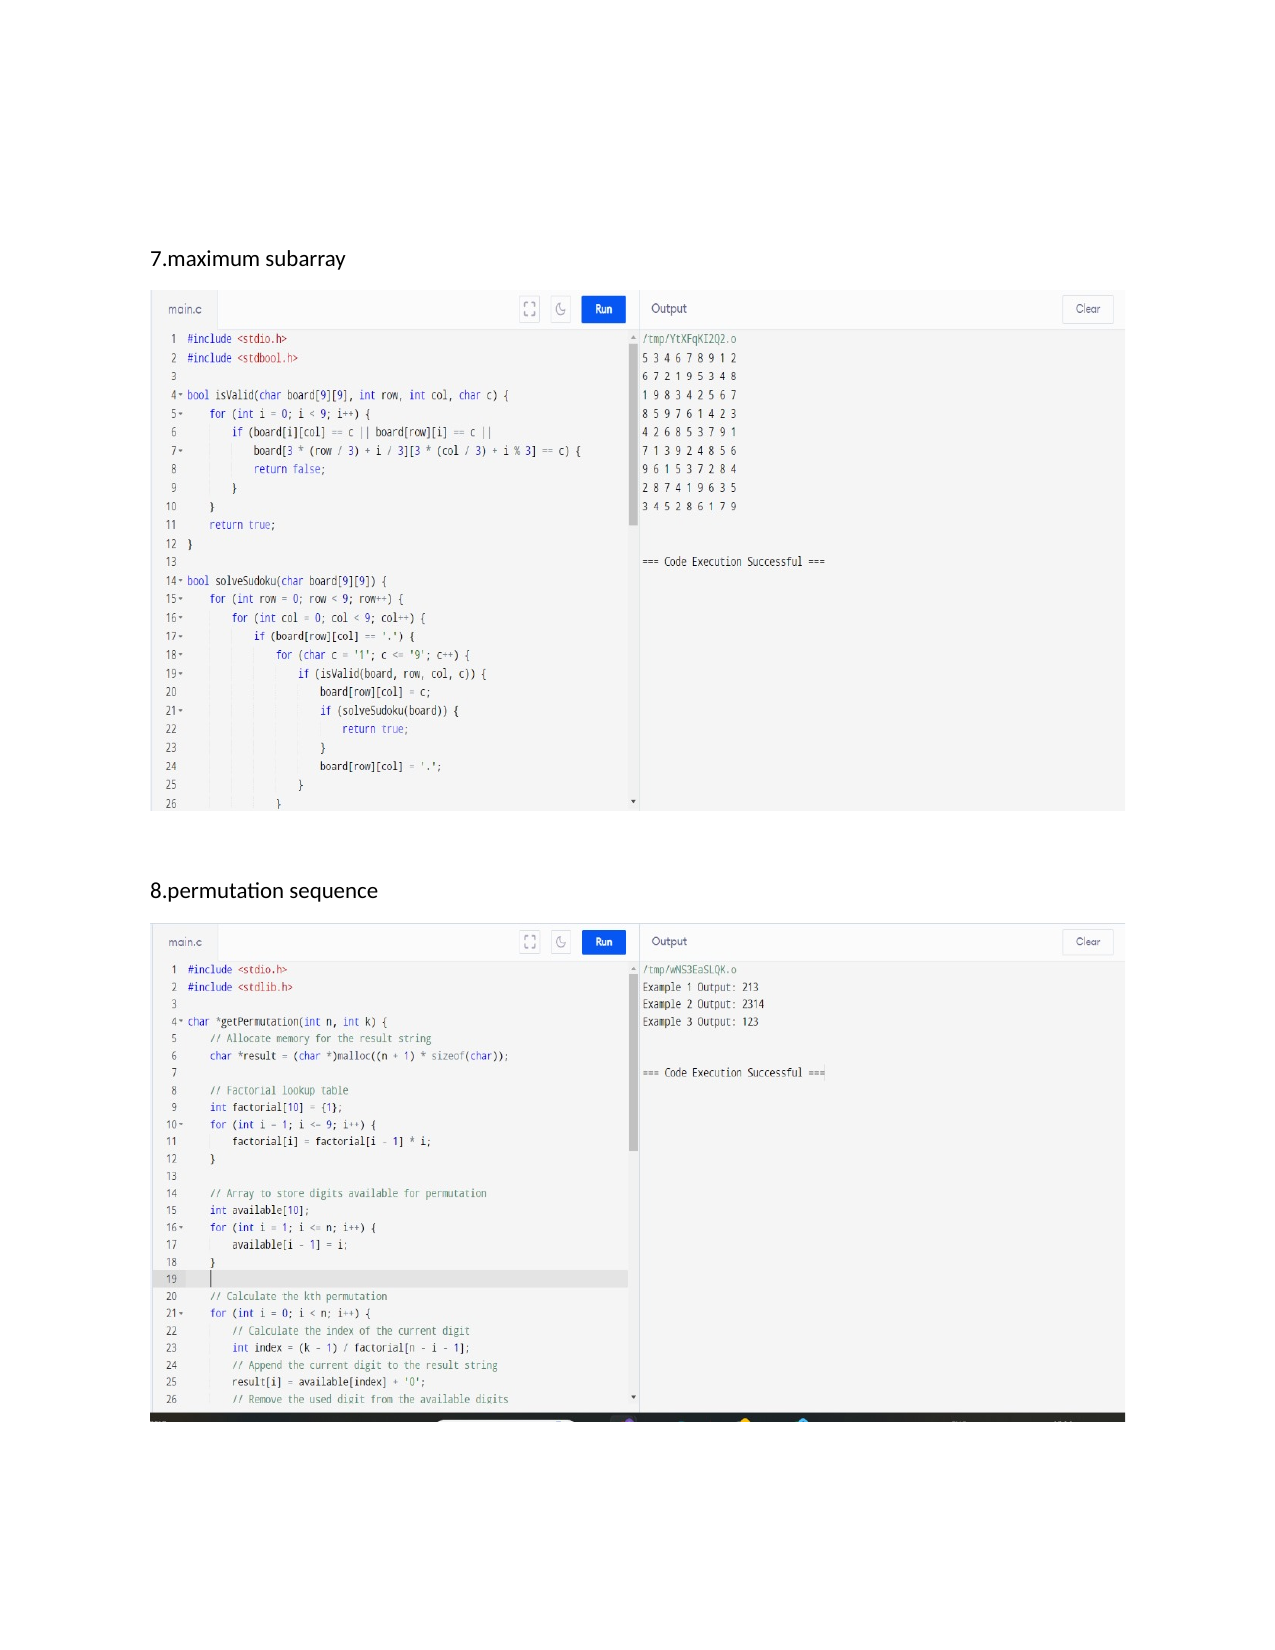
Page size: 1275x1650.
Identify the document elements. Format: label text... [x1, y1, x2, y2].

picture [150, 923, 1125, 1422]
text 7.maximum subarray [150, 244, 1125, 272]
text 8.permutation sequence [150, 876, 1125, 904]
picture [150, 290, 1125, 811]
